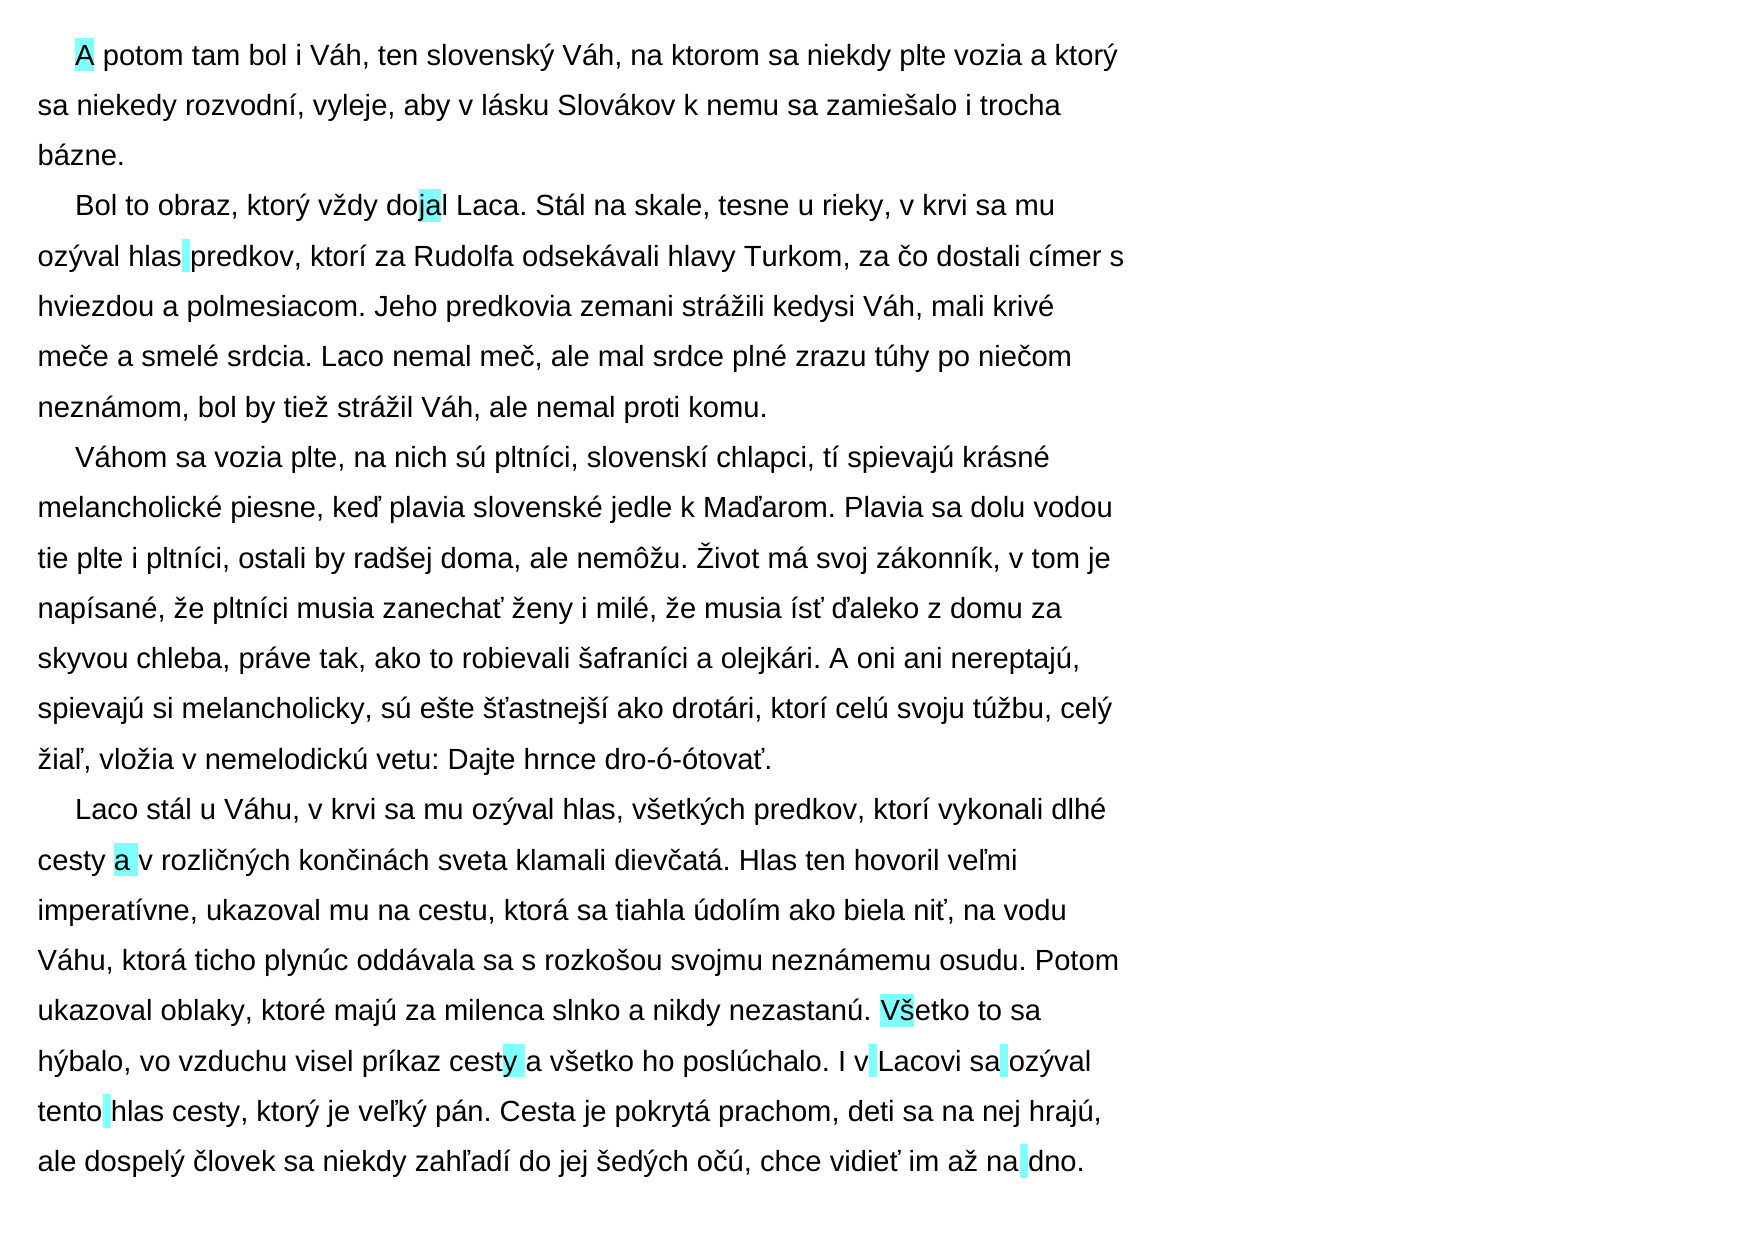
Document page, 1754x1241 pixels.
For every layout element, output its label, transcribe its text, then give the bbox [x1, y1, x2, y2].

text Bol to obraz, ktorý vždy dojal Laca. Stál na skale, tesne u rieky, v krvi sa mu ozýval hlas predkov, ktorí za Rudolfa odsekávali hlavy Turkom, za čo dostali címer s hviezdou a polmesiacom. Jeho predkovia zemani strážili kedysi Váh, mali krivé meče a smelé srdcia. Laco nemal meč, ale mal srdce plné zrazu túhy po niečom neznámom, bol by tiež strážil Váh, ale nemal proti komu. [37, 188, 1131, 423]
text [37, 792, 1131, 1178]
text Váhom sa vozia plte, na nich sú pltníci, slovenskí chlapci, tí spievajú krásné melancholické piesne, keď plavia slovenské jedle k Maďarom. Plavia sa dolu vodou tie plte i pltníci, ostali by radšej doma, ale nemôžu. Život má svoj zákonník, v tom je napísané, že pltníci musia zanechať ženy i milé, že musia ísť ďaleko z domu za skyvou chleba, práve tak, ako to robievali šafraníci a olejkári. A oni ani nereptajú, spievajú si melancholicky, sú ešte šťastnejší ako drotári, ktorí celú svoju túžbu, celý žiaľ, vložia v nemelodickú vetu: Dajte hrnce dro-ó-ótovať. [37, 440, 1131, 775]
text A potom tam bol i Váh, ten slovenský Váh, na ktorom sa niekdy plte vozia a ktorý sa niekedy rozvodní, vyleje, aby v lásku Slovákov k nemu sa zamiešalo i trocha bázne. [37, 37, 1131, 172]
